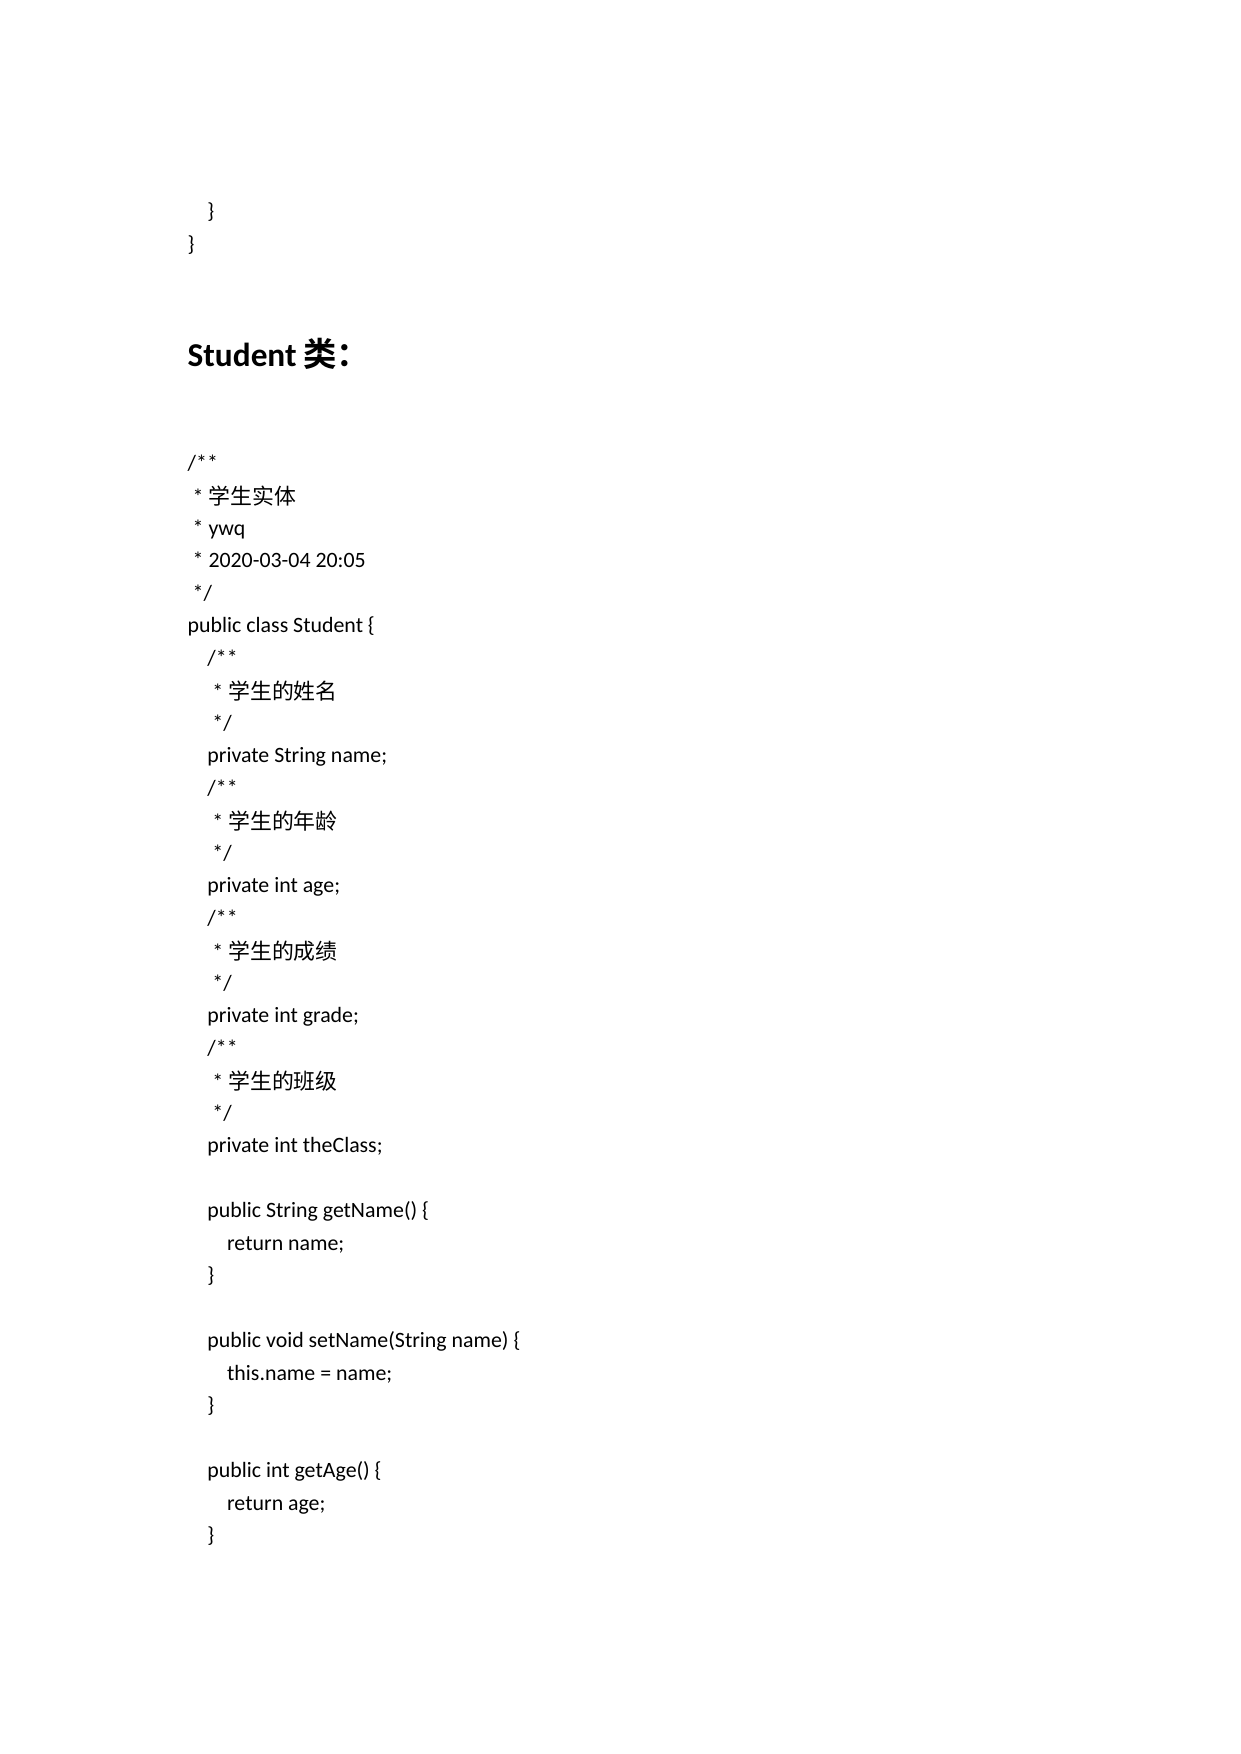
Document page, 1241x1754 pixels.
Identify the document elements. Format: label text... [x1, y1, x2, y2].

text */ [187, 706, 1053, 739]
text private int theClass; [187, 1129, 1053, 1161]
text * 学生的班级 [187, 1064, 1053, 1096]
text * 学生实体 [187, 479, 1053, 511]
text return name; [187, 1226, 1053, 1259]
text /** [187, 771, 1053, 804]
text public String getName() { [187, 1194, 1053, 1226]
text private String name; [187, 739, 1053, 771]
text /** [187, 446, 1053, 479]
text public int getAge() { [187, 1454, 1053, 1486]
subtitle Student类： [187, 319, 1053, 384]
text } [187, 1519, 1053, 1551]
text private int age; [187, 869, 1053, 901]
text } [187, 1389, 1053, 1421]
text * 学生的成绩 [187, 934, 1053, 966]
text */ [187, 966, 1053, 999]
text * 学生的姓名 [187, 674, 1053, 706]
text /** [187, 901, 1053, 934]
text } [187, 194, 1053, 227]
text * 2020-03-04 20:05 [187, 544, 1053, 576]
text */ [187, 836, 1053, 869]
text /** [187, 1031, 1053, 1064]
text * 学生的年龄 [187, 804, 1053, 836]
text */ [187, 1096, 1053, 1129]
text public void setName(String name) { [187, 1324, 1053, 1356]
text public class Student { [187, 609, 1053, 641]
text } [187, 227, 1053, 259]
text private int grade; [187, 999, 1053, 1031]
text this.name = name; [187, 1356, 1053, 1389]
text return age; [187, 1486, 1053, 1519]
text } [187, 1259, 1053, 1291]
text /** [187, 641, 1053, 674]
text * ywq [187, 511, 1053, 544]
text */ [187, 576, 1053, 609]
